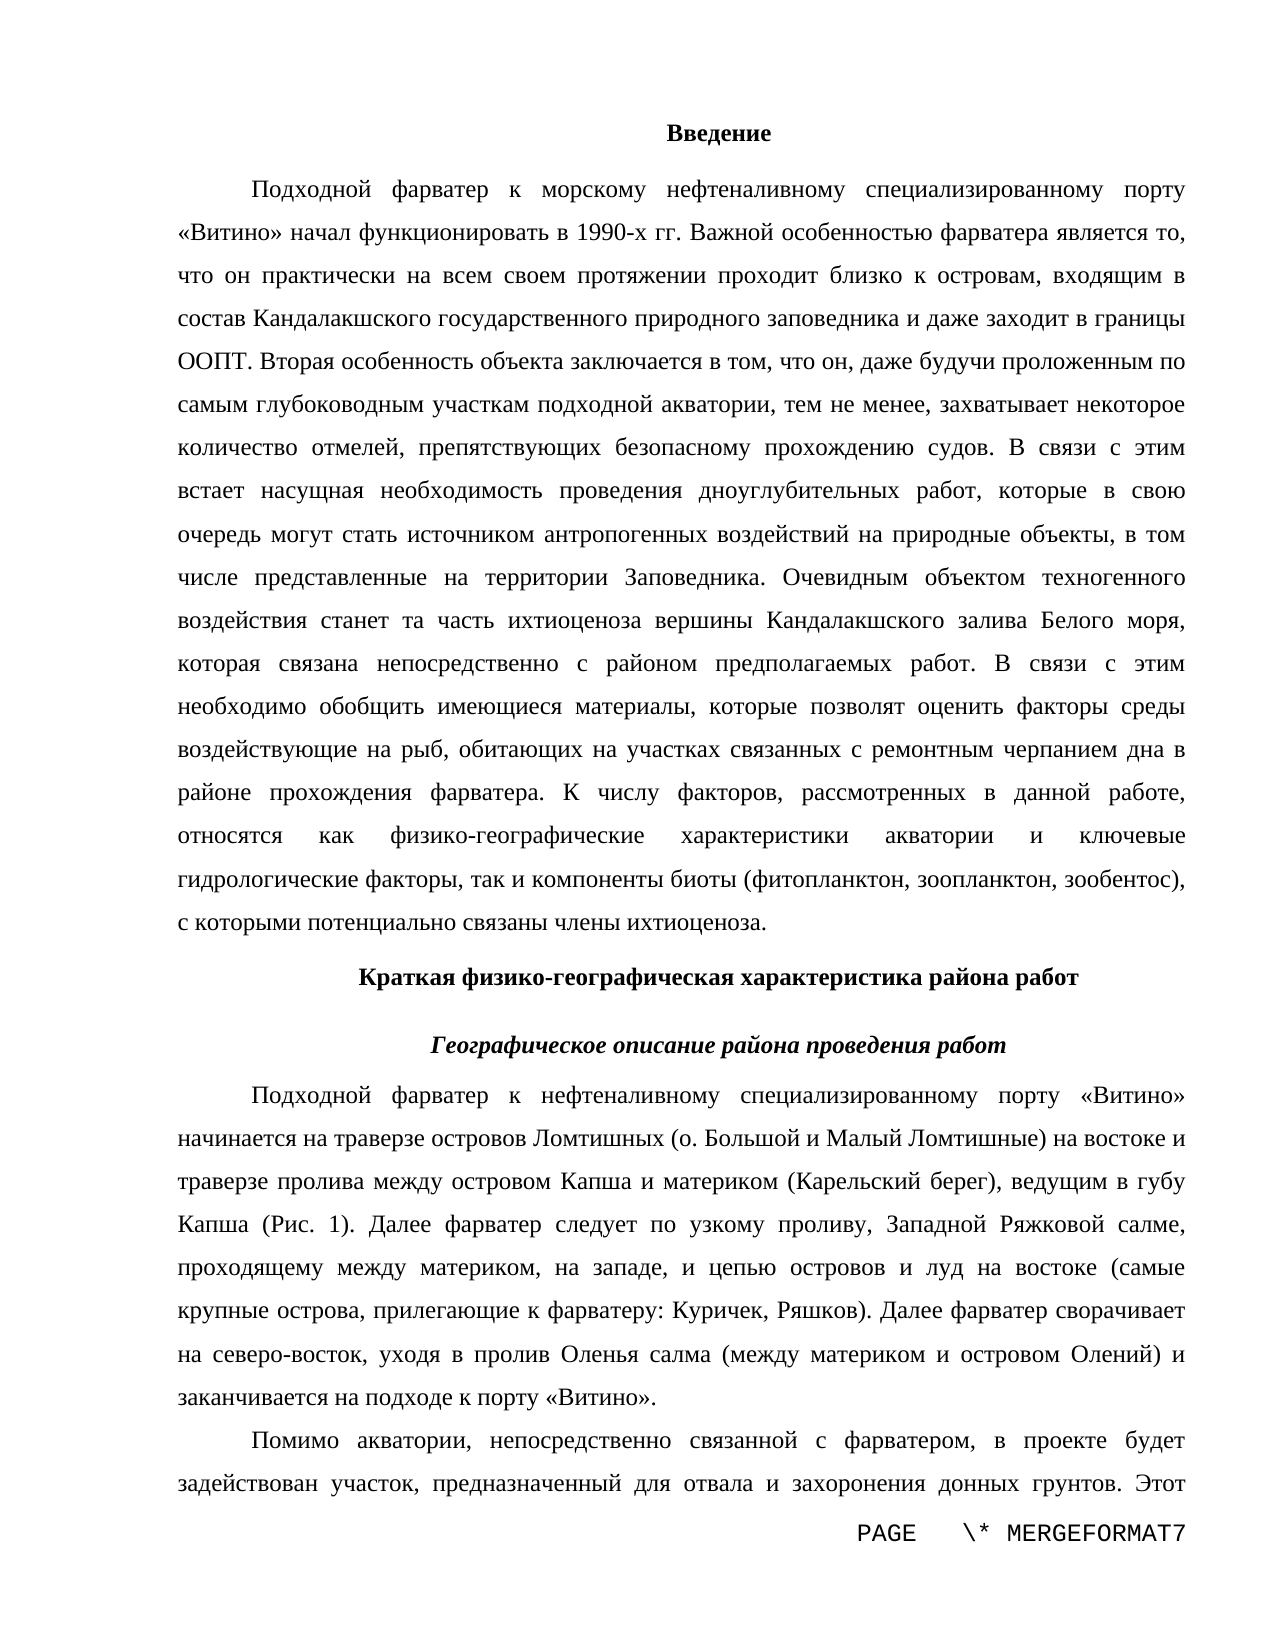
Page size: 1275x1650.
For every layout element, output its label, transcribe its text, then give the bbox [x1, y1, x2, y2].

text Подходной фарватер к нефтеналивному специализированному порту «Витино» начинается на траверзе островов Ломтишных (о. Большой и Малый Ломтишные) на востоке и траверзе пролива между островом Капша и материком (Карельский берег), ведущим в губу Капша (Рис. 1). Далее фарватер следует по узкому проливу, Западной Ряжковой салме, проходящему между материком, на западе, и цепью островов и луд на востоке (самые крупные острова, прилегающие к фарватеру: Куричек, Ряшков). Далее фарватер сворачивает на северо-восток, уходя в пролив Оленья салма (между материком и островом Олений) и заканчивается на подходе к порту «Витино». [177, 1080, 1186, 1411]
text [177, 1425, 1186, 1497]
text Подходной фарватер к морскому нефтеналивному специализированному порту «Витино» начал функционировать в 1990-х гг. Важной особенностью фарватера является то, что он практически на всем своем протяжении проходит близко к островам, входящим в состав Кандалакшского государственного природного заповедника и даже заходит в границы ООПТ. Вторая особенность объекта заключается в том, что он, даже будучи проложенным по самым глубоководным участкам подходной акватории, тем не менее, захватывает некоторое количество отмелей, препятствующих безопасному прохождению судов. В связи с этим встает насущная необходимость проведения дноуглубительных работ, которые в свою очередь могут стать источником антропогенных воздействий на природные объекты, в том числе представленные на территории Заповедника. Очевидным объектом техногенного воздействия станет та часть ихтиоценоза вершины Кандалакшского залива Белого моря, которая связана непосредственно с районом предполагаемых работ. В связи с этим необходимо обобщить имеющиеся материалы, которые позволят оценить факторы среды воздействующие на рыб, обитающих на участках связанных с ремонтным черпанием дна в районе прохождения фарватера. К числу факторов, рассмотренных в данной работе, относятся как физико-географические характеристики акватории и ключевые гидрологические факторы, так и компоненты биоты (фитопланктон, зоопланктон, зообентос), с которыми потенциально связаны члены ихтиоценоза. [177, 174, 1186, 936]
subtitle Краткая физико-географическая характеристика района работ [177, 962, 1186, 991]
subtitle Географическое описание района проведения работ [177, 1031, 1186, 1059]
subtitle Введение [177, 118, 1186, 147]
